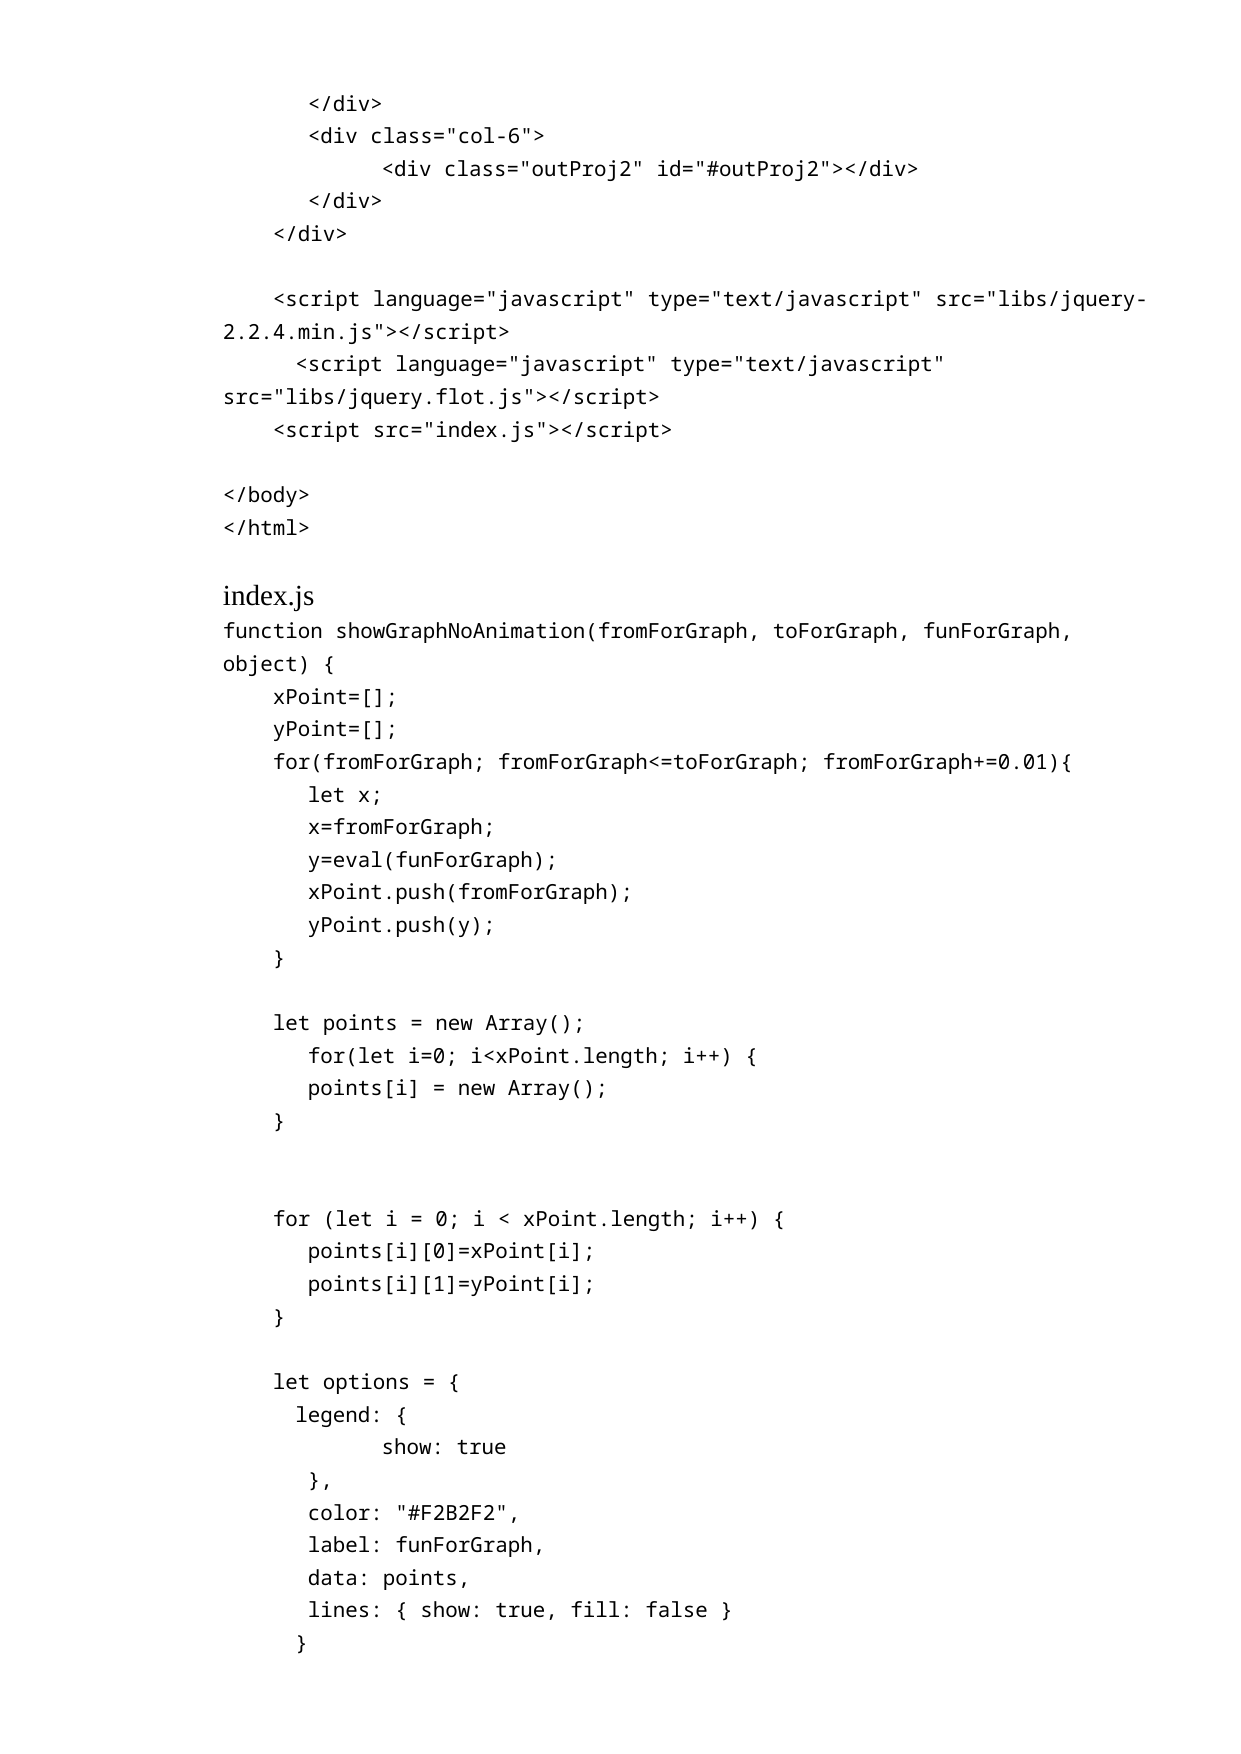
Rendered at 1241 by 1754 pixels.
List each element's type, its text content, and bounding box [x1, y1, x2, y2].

text lines: { show: true, fill: false } [223, 1596, 1152, 1624]
text color: "#F2B2F2", [223, 1498, 1152, 1526]
text </div> [223, 89, 1152, 117]
text function showGraphNoAnimation(fromForGraph, toForGraph, funForGraph, object) { [223, 617, 1152, 678]
text </body> [223, 480, 1152, 509]
text } [223, 1302, 1152, 1330]
text } [223, 1628, 1152, 1657]
text points[i][0]=xPoint[i]; [223, 1237, 1152, 1265]
text let points = new Array(); [223, 1008, 1152, 1037]
text <div class="col-6"> [223, 121, 1152, 150]
text yPoint.push(y); [223, 910, 1152, 938]
text for(let i=0; i<xPoint.length; i++) { [223, 1041, 1152, 1069]
text xPoint.push(fromForGraph); [223, 877, 1152, 906]
text <script src="index.js"></script> [223, 415, 1152, 443]
text index.js [223, 578, 1152, 612]
text legend: { [223, 1400, 1152, 1428]
text }, [223, 1465, 1152, 1493]
text } [223, 943, 1152, 971]
text <div class="outProj2" id="#outProj2"></div> [223, 154, 1152, 182]
text } [223, 1106, 1152, 1134]
text let options = { [223, 1367, 1152, 1396]
text <script language="javascript" type="text/javascript" src="libs/jquery-2.2.4.min.js"></script> [223, 284, 1152, 345]
text x=fromForGraph; [223, 812, 1152, 841]
text for (let i = 0; i < xPoint.length; i++) { [223, 1204, 1152, 1232]
text points[i] = new Array(); [223, 1073, 1152, 1102]
text show: true [223, 1432, 1152, 1461]
text yPoint=[]; [223, 714, 1152, 743]
text xPoint=[]; [223, 682, 1152, 710]
text for(fromForGraph; fromForGraph<=toForGraph; fromForGraph+=0.01){ [223, 747, 1152, 776]
text y=eval(funForGraph); [223, 845, 1152, 873]
text data: points, [223, 1563, 1152, 1591]
text label: funForGraph, [223, 1530, 1152, 1559]
text </html> [223, 513, 1152, 541]
text </div> [223, 186, 1152, 215]
text </div> [223, 219, 1152, 247]
text <script language="javascript" type="text/javascript" src="libs/jquery.flot.js"></script> [223, 349, 1152, 411]
text let x; [223, 780, 1152, 808]
text points[i][1]=yPoint[i]; [223, 1269, 1152, 1298]
